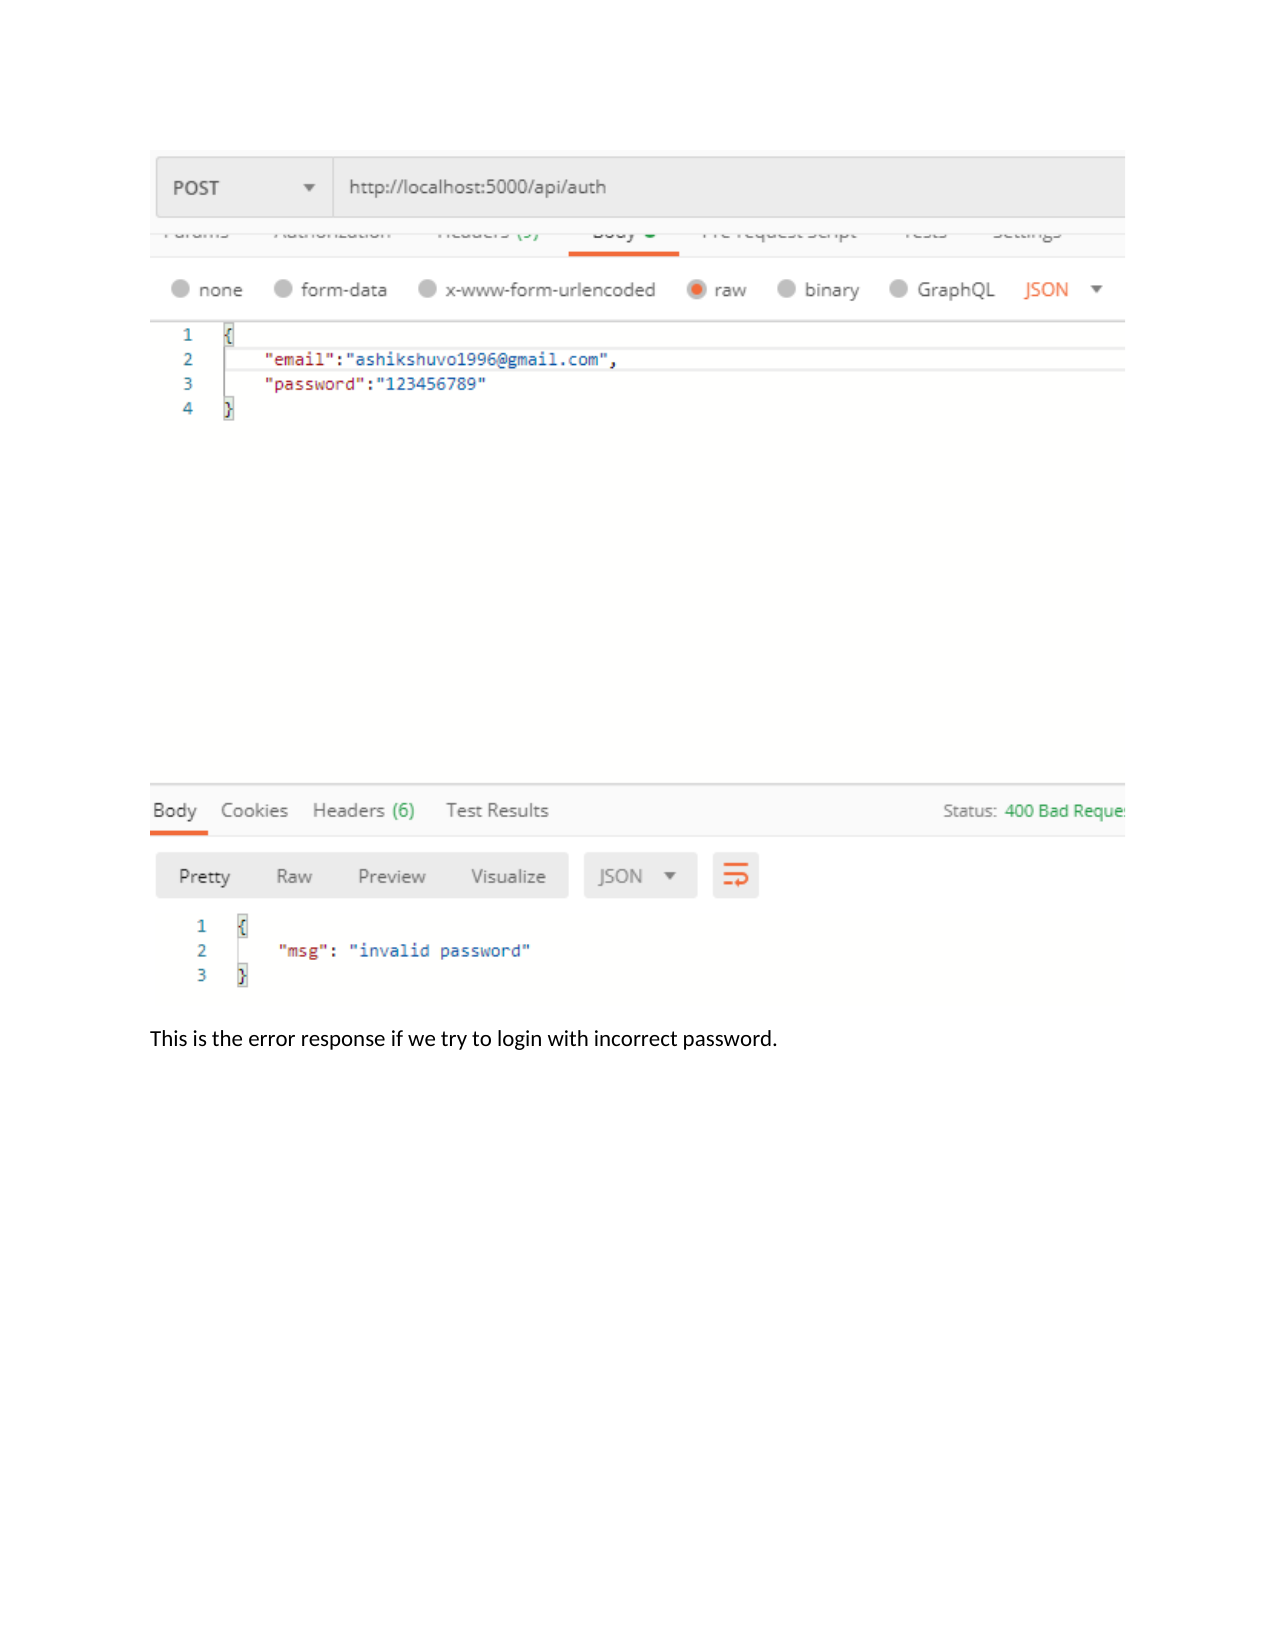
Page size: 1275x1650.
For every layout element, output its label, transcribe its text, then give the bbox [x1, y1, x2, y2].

text This is the error response if we try to login with incorrect password. [150, 1024, 1125, 1052]
picture [150, 150, 1125, 1006]
